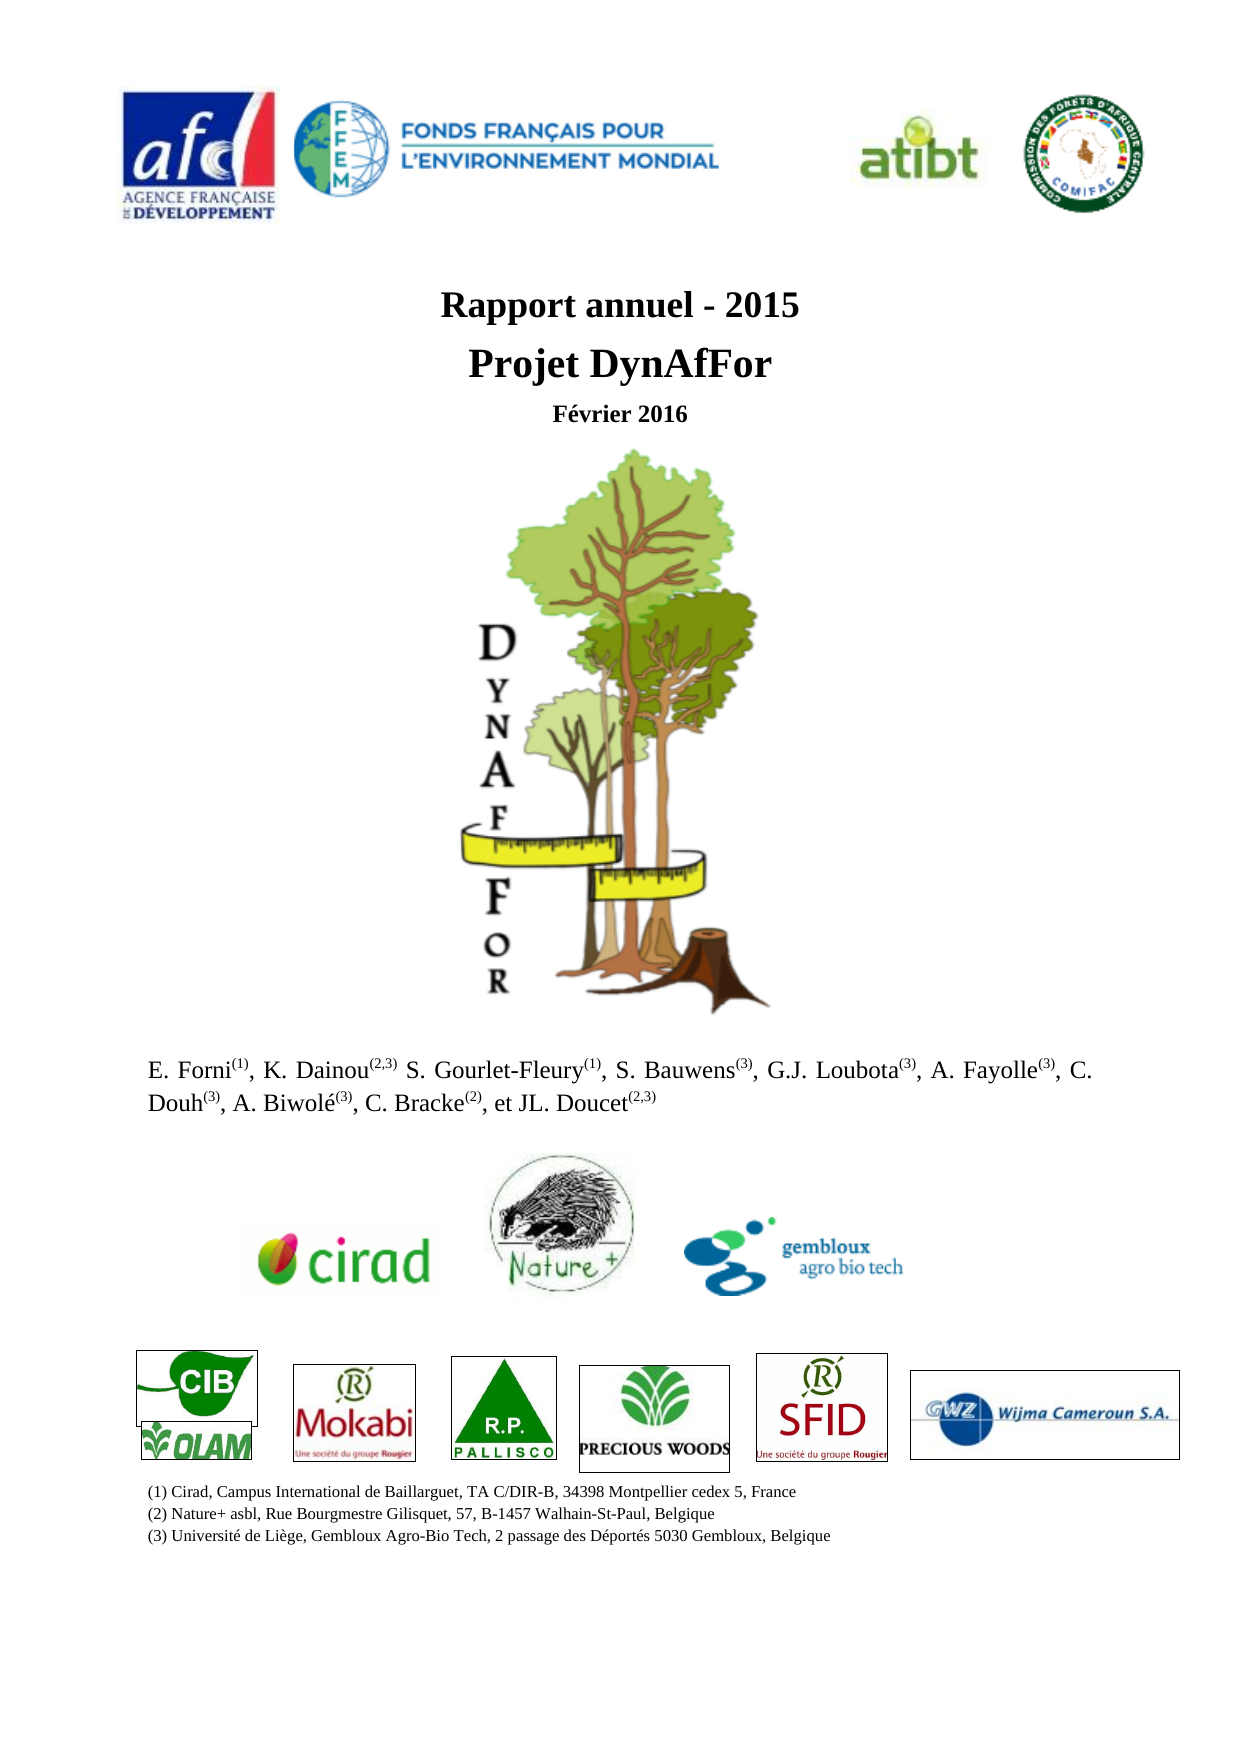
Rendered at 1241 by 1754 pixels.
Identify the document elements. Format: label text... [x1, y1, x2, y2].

picture [580, 1366, 729, 1472]
picture [850, 86, 988, 190]
text (1) Cirad, Campus International de Baillarguet, TA C/DIR-B, 34398 Montpellier cedex 5, France [148, 1482, 1093, 1501]
picture [911, 1371, 1179, 1459]
picture [293, 53, 719, 238]
picture [294, 1365, 415, 1461]
picture [243, 1223, 444, 1295]
text Rapport annuel - 2015 [148, 283, 1093, 326]
picture [142, 1422, 251, 1459]
picture [757, 1354, 887, 1461]
picture [684, 1217, 907, 1296]
picture [720, 1274, 752, 1292]
picture [484, 1153, 640, 1301]
picture [137, 1351, 257, 1426]
text Projet DynAfFor [148, 338, 1093, 386]
text Février 2016 [148, 399, 1093, 428]
picture [452, 1357, 556, 1459]
text E. Forni(1), K. Dainou(2,3) S. Gourlet-Fleury(1), S. Bauwens(3), G.J. Loubota(3), A. Fayolle(3), C. Douh(3), A. Biwolé(3), C. Bracke(2), et JL. Doucet(2,3) [148, 1055, 1093, 1117]
text (3) Université de Liège, Gembloux Agro-Bio Tech, 2 passage des Déportés 5030 Gembloux, Belgique [148, 1526, 1093, 1545]
text (2) Nature+ asbl, Rue Bourgmestre Gilisquet, 57, B-1457 Walhain-St-Paul, Belgique [148, 1504, 1093, 1523]
picture [116, 86, 281, 225]
picture [1021, 92, 1146, 216]
picture [449, 440, 792, 1031]
